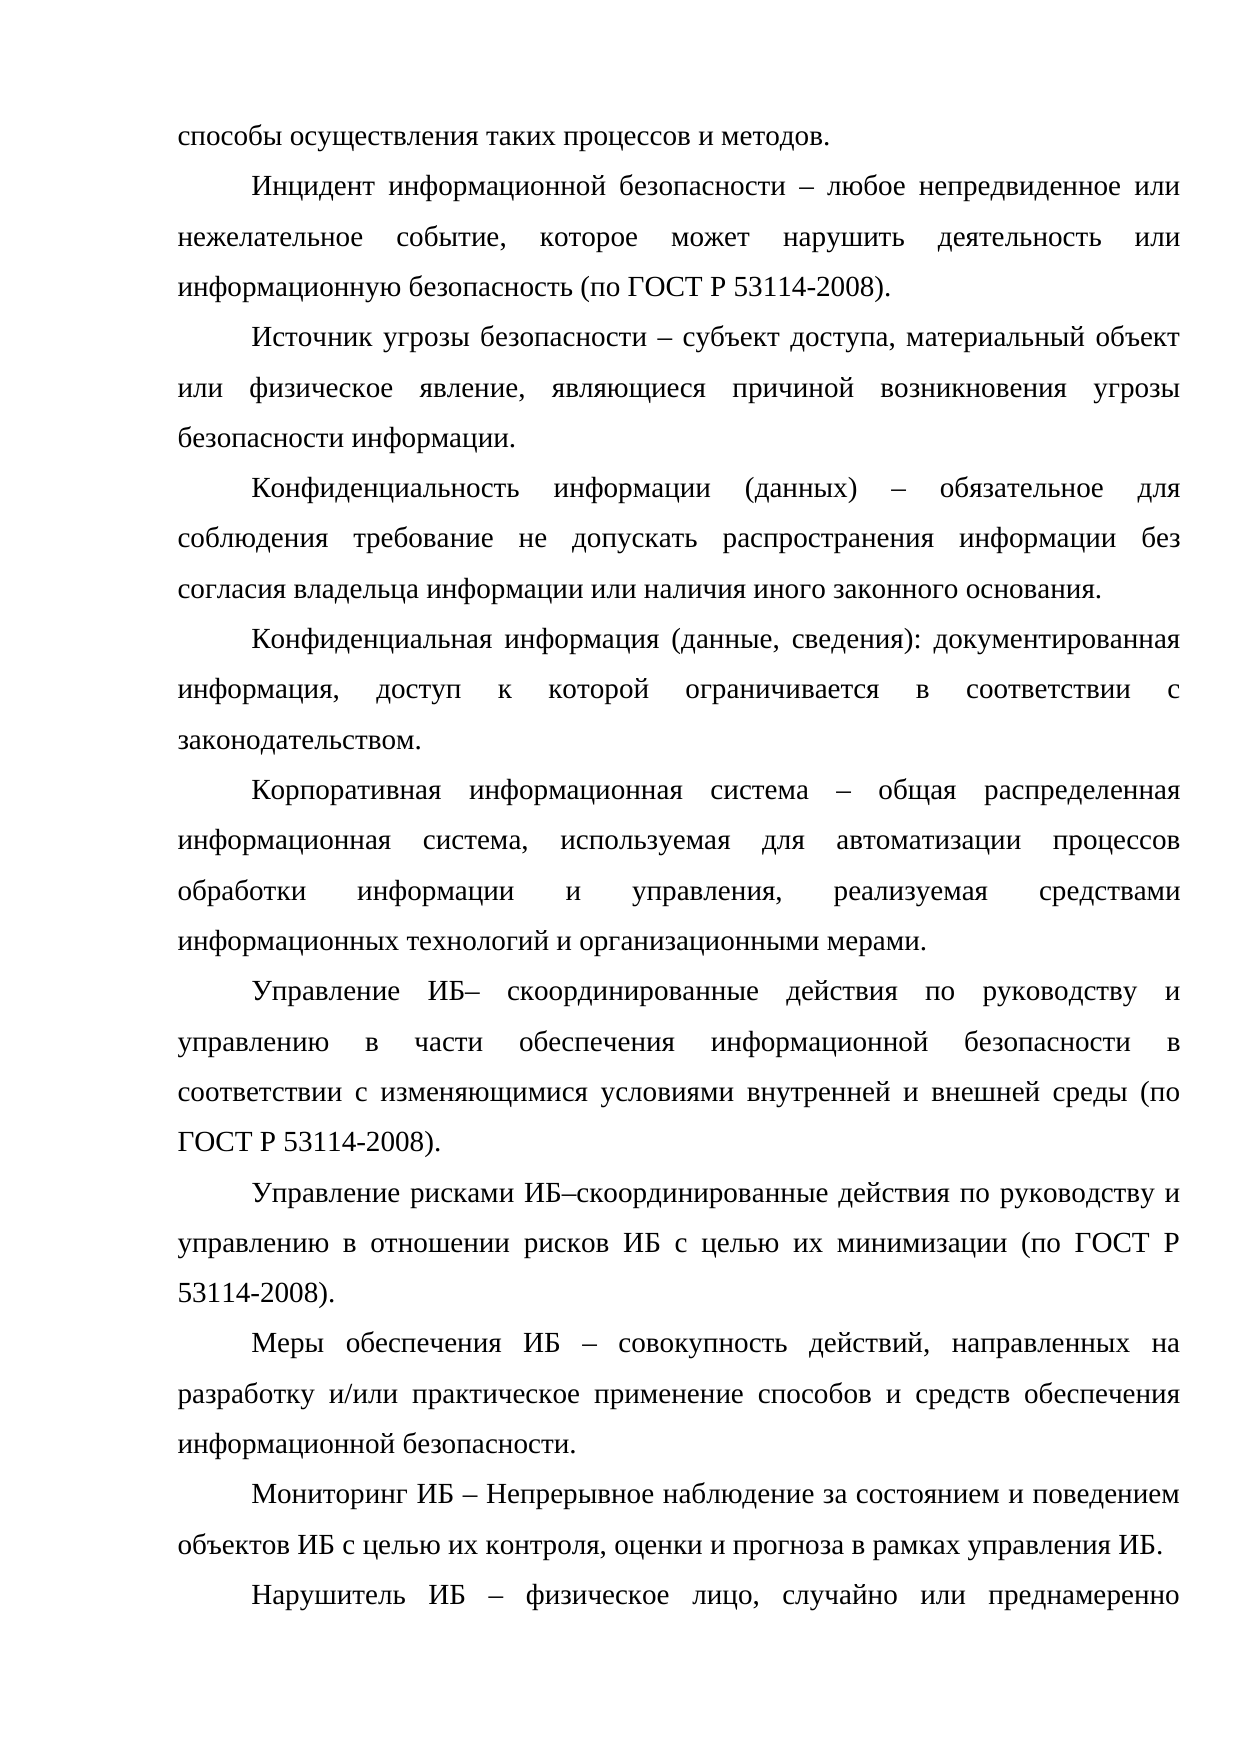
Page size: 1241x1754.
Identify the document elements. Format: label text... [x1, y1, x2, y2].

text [177, 118, 1181, 152]
text Меры обеспечения ИБ – совокупность действий, направленных на разработку и/или практическое применение способов и средств обеспечения информационной безопасности. [177, 1326, 1181, 1460]
text Мониторинг ИБ – Непрерывное наблюдение за состоянием и поведением объектов ИБ с целью их контроля, оценки и прогноза в рамках управления ИБ. [177, 1477, 1181, 1560]
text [177, 1577, 1181, 1611]
text Конфиденциальность информации (данных) – обязательное для соблюдения требование не допускать распространения информации без согласия владельца информации или наличия иного законного основания. [177, 470, 1181, 604]
text Инцидент информационной безопасности – любое непредвиденное или нежелательное событие, которое может нарушить деятельность или информационную безопасность (по ГОСТ Р 53114-2008). [177, 168, 1181, 303]
text Корпоративная информационная система – общая распределенная информационная система, используемая для автоматизации процессов обработки информации и управления, реализуемая средствами информационных технологий и организационными мерами. [177, 772, 1181, 957]
text Управление рисками ИБ–скоординированные действия по руководству и управлению в отношении рисков ИБ с целью их минимизации (по ГОСТ Р 53114-2008). [177, 1175, 1181, 1309]
text Управление ИБ– скоординированные действия по руководству и управлению в части обеспечения информационной безопасности в соответствии с изменяющимися условиями внутренней и внешней среды (по ГОСТ Р 53114-2008). [177, 973, 1181, 1158]
text Источник угрозы безопасности – субъект доступа, материальный объект или физическое явление, являющиеся причиной возникновения угрозы безопасности информации. [177, 319, 1181, 453]
text Конфиденциальная информация (данные, сведения): документированная информация, доступ к которой ограничивается в соответствии с законодательством. [177, 621, 1181, 755]
